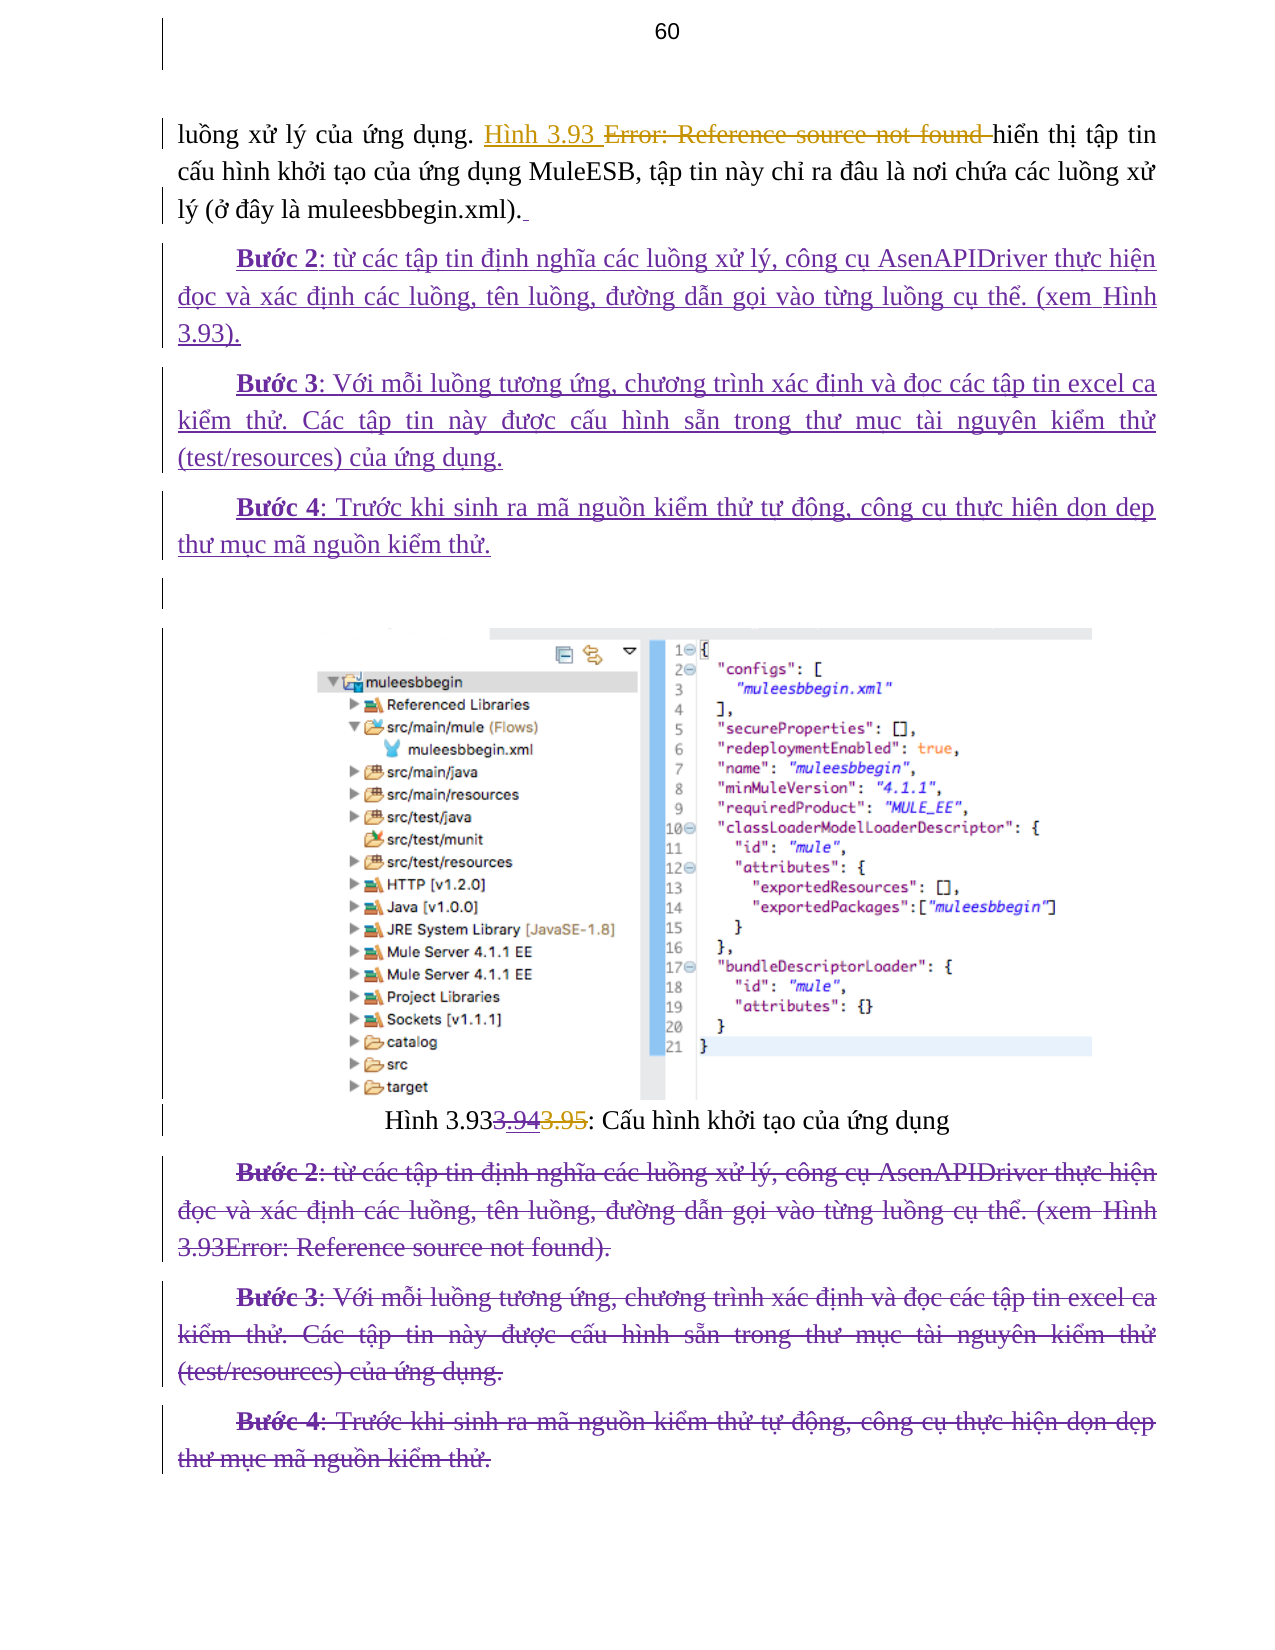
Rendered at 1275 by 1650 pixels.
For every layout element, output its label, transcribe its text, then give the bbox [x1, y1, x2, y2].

text Hình 3.19 [177, 242, 1157, 307]
text Hình 3.19 [177, 308, 1157, 348]
picture [317, 628, 1092, 1100]
